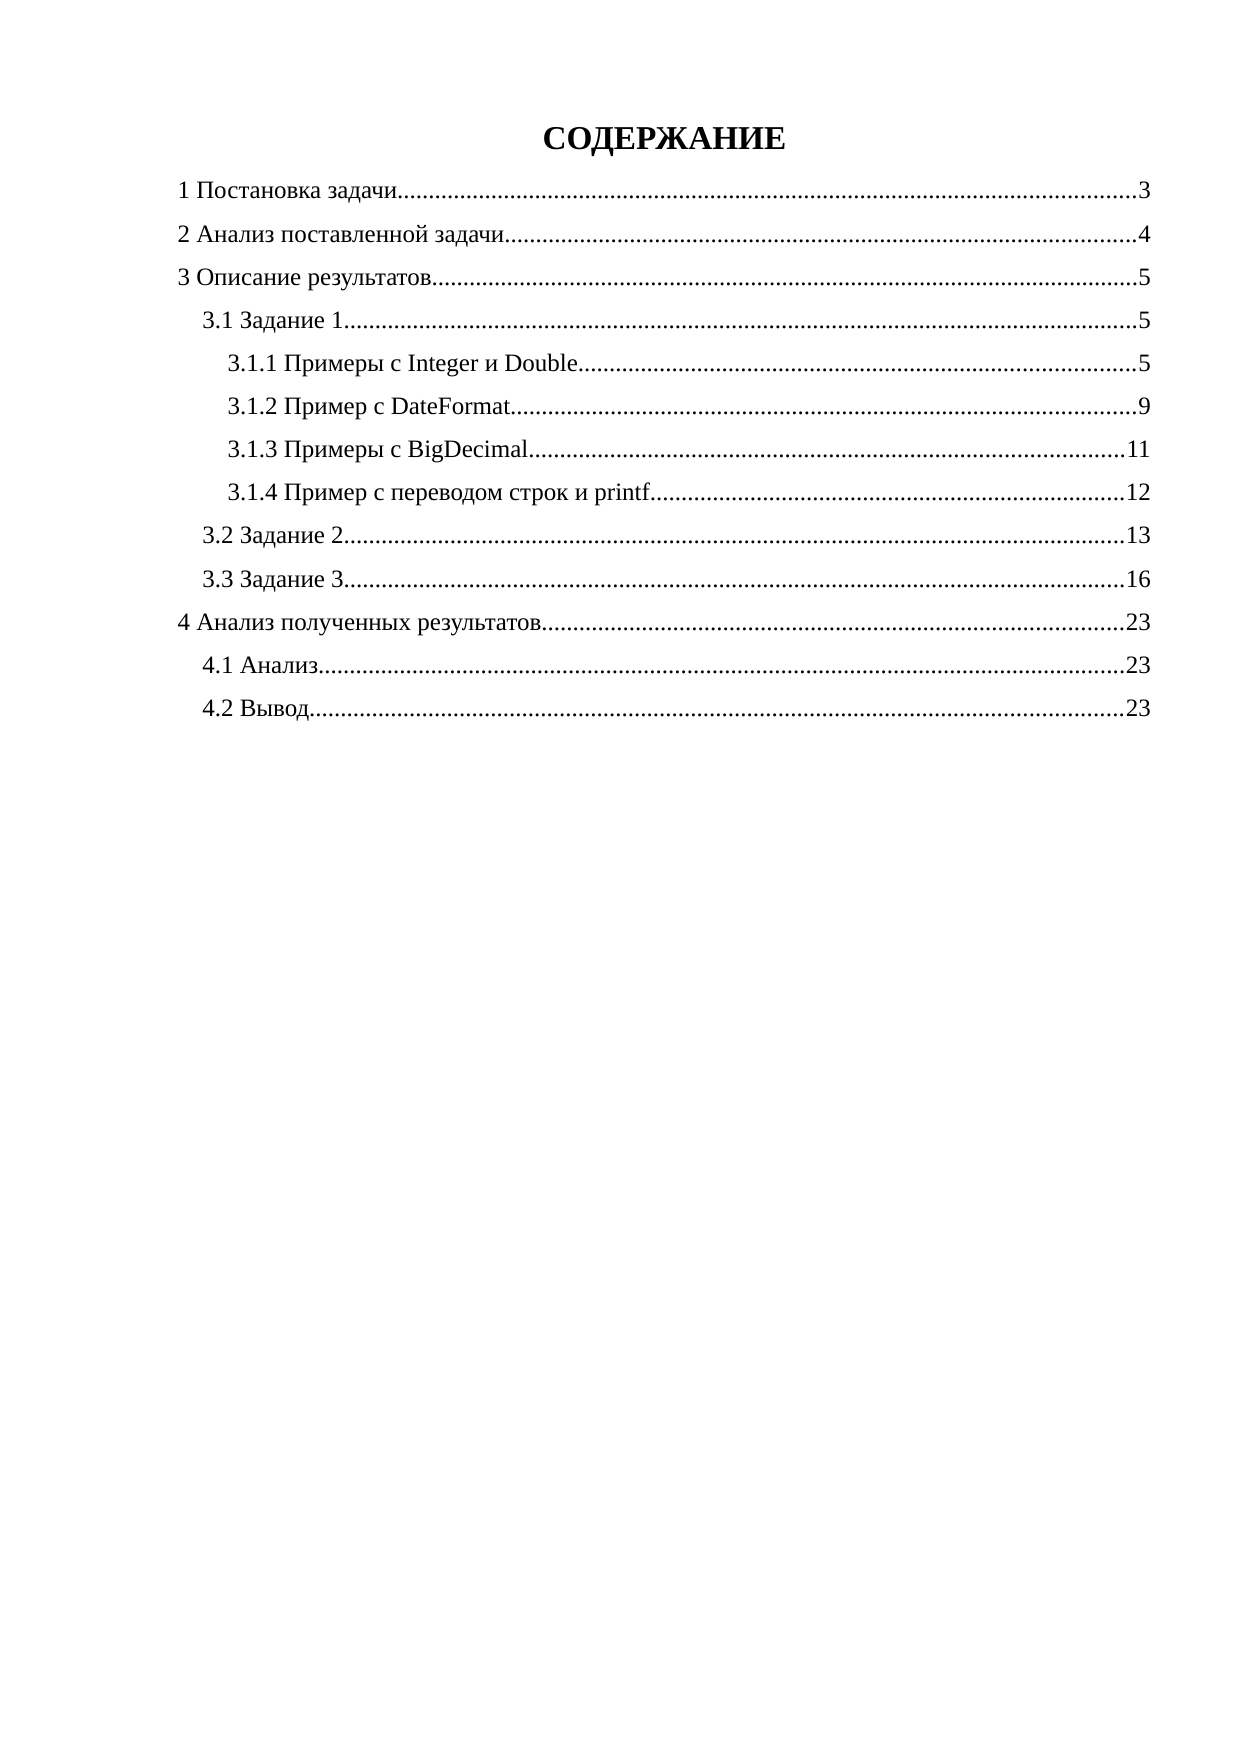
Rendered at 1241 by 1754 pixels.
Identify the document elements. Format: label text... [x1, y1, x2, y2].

text СОДЕРЖАНИЕ [177, 118, 1152, 156]
